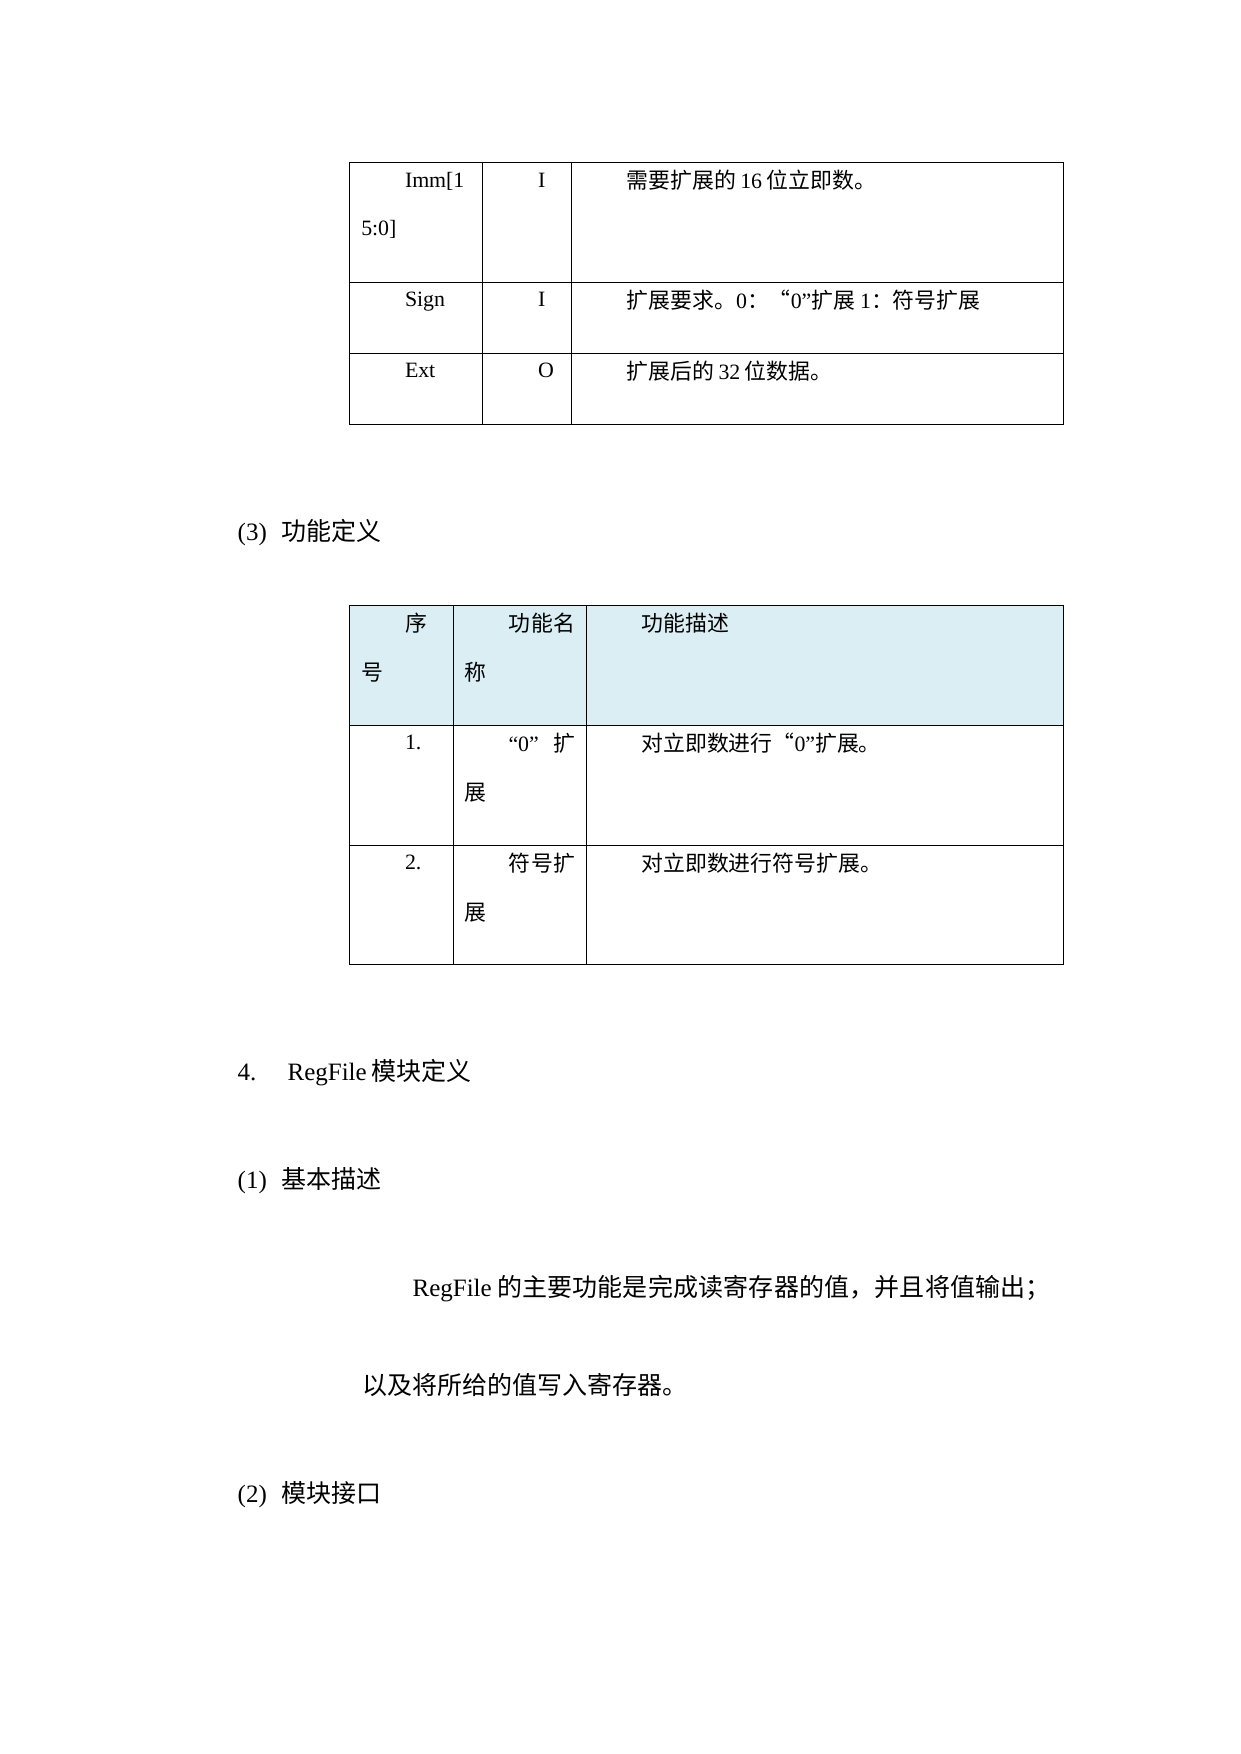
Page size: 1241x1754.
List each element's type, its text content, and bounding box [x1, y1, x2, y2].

table_cell I [483, 283, 571, 353]
table_cell I [483, 163, 571, 282]
list RegFile模块定义 [187, 1037, 1053, 1102]
table_cell 1. [350, 726, 453, 844]
table_cell 扩展后的32位数据。 [572, 354, 1063, 424]
table_cell 扩展要求。0：“0”扩展 1：符号扩展 [572, 283, 1063, 353]
table_cell Sign [350, 283, 482, 353]
table_header 功能名称 [454, 606, 586, 725]
table_cell 2. [350, 846, 453, 964]
list 功能定义 [187, 497, 1053, 562]
table_cell Imm[15:0] [350, 163, 482, 282]
list 模块接口 [187, 1459, 1053, 1524]
table_cell “0”扩展 [454, 726, 586, 844]
table_cell 符号扩展 [454, 846, 586, 964]
table_cell 对立即数进行符号扩展。 [587, 846, 1063, 964]
list 基本描述 [187, 1145, 1053, 1210]
table_header 序号 [350, 606, 453, 725]
table_cell 对立即数进行“0”扩展。 [587, 726, 1063, 844]
table_cell Ext [350, 354, 482, 424]
table_header 功能描述 [587, 606, 1063, 725]
table_cell O [483, 354, 571, 424]
list RegFile的主要功能是完成读寄存器的值，并且将值输出；以及将所给的值写入寄存器。 [362, 1253, 1053, 1416]
table_cell 需要扩展的16位立即数。 [572, 163, 1063, 282]
